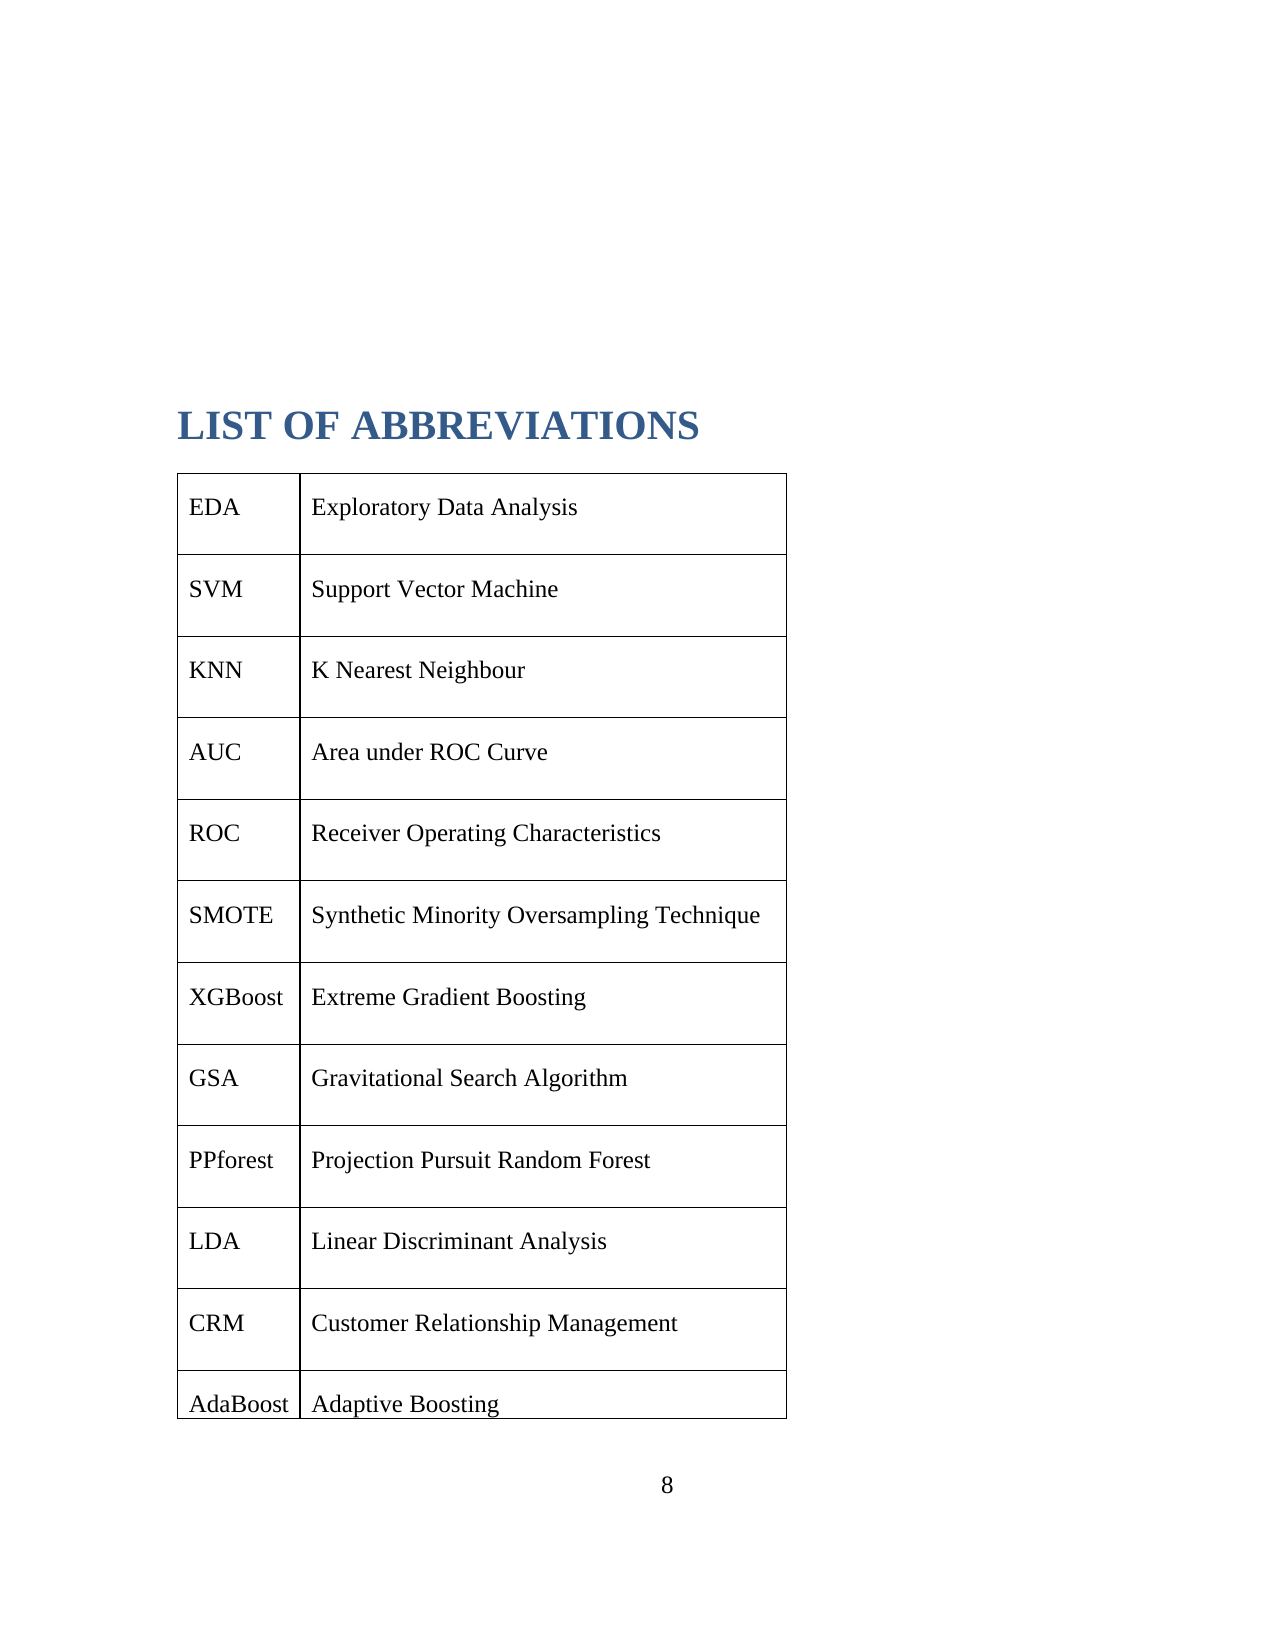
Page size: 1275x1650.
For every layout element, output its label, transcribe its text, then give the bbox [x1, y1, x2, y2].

table_cell LDA [178, 1208, 299, 1288]
table_cell AdaBoost [178, 1371, 299, 1418]
table_cell SVM [178, 555, 299, 636]
table_cell ROC [178, 800, 299, 880]
table_header EDA [178, 474, 299, 554]
table_cell Extreme Gradient Boosting [301, 963, 786, 1043]
table_cell Gravitational Search Algorithm [301, 1045, 786, 1125]
table_cell Customer Relationship Management [301, 1289, 786, 1370]
table_cell XGBoost [178, 963, 299, 1043]
table_cell Receiver Operating Characteristics [301, 800, 786, 880]
table_cell Projection Pursuit Random Forest [301, 1126, 786, 1207]
table_header Exploratory Data Analysis [301, 474, 786, 554]
table_cell PPforest [178, 1126, 299, 1207]
table_cell Synthetic Minority Oversampling Technique [301, 881, 786, 962]
table_cell Adaptive Boosting [301, 1371, 786, 1418]
table_cell GSA [178, 1045, 299, 1125]
table_cell K Nearest Neighbour [301, 637, 786, 717]
table_cell KNN [178, 637, 299, 717]
table_cell CRM [178, 1289, 299, 1370]
table_cell Area under ROC Curve [301, 718, 786, 799]
subtitle LIST OF ABBREVIATIONS [177, 401, 1157, 448]
table_cell Linear Discriminant Analysis [301, 1208, 786, 1288]
table_cell AUC [178, 718, 299, 799]
table_cell SMOTE [178, 881, 299, 962]
table_cell Support Vector Machine [301, 555, 786, 636]
